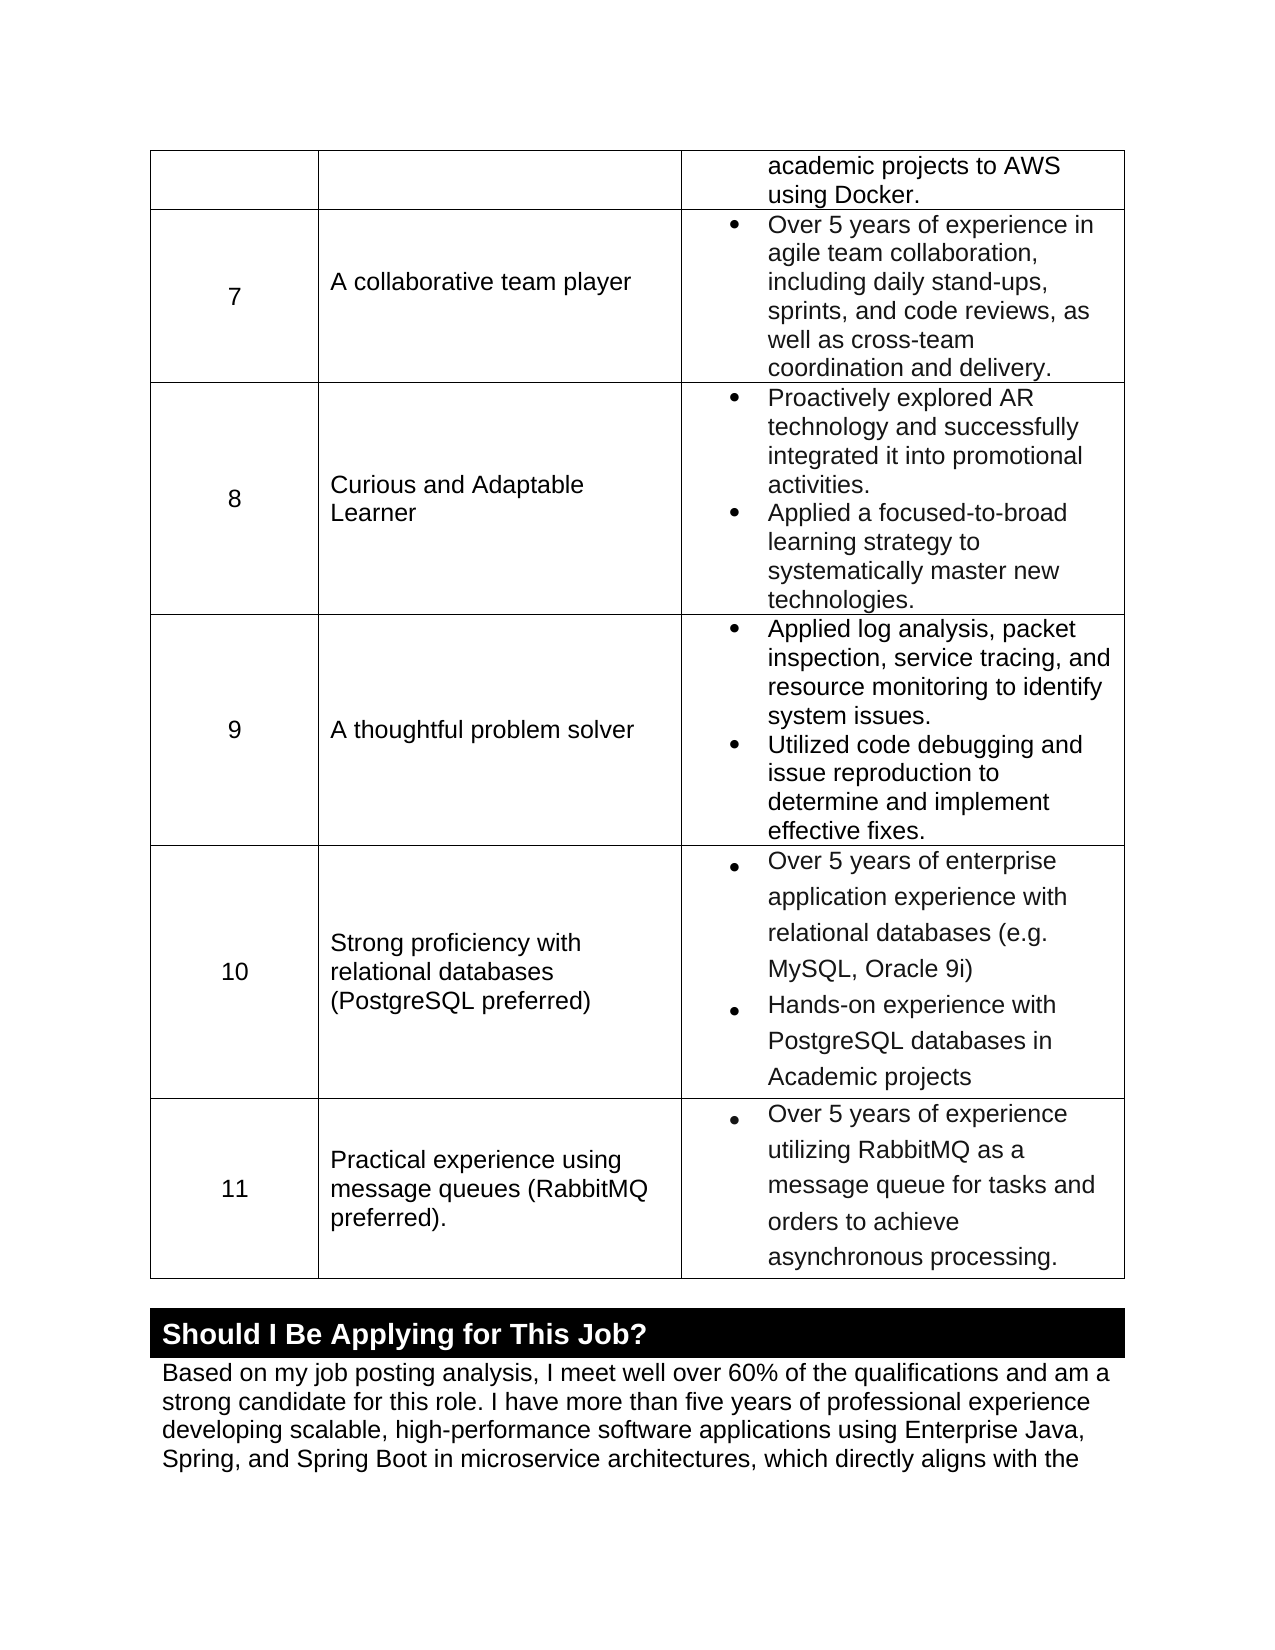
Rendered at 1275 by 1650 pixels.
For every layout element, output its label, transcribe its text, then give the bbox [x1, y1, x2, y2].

table_cell A thoughtful problem solver [319, 615, 681, 845]
table_cell Curious and Adaptable Learner [319, 383, 681, 613]
table_cell 11 [151, 1099, 318, 1278]
table_cell 6 [151, 151, 318, 208]
table_cell Over 5 years of experience in agile team collaboration, including daily stand-ups, sprints, and code reviews, as well as cross-team coordination and delivery. [682, 210, 1124, 382]
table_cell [319, 151, 681, 208]
table_header Should I Be Applying for This Job? [151, 1309, 1124, 1358]
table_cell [682, 151, 1124, 208]
table_cell 9 [151, 615, 318, 845]
table_cell Over 5 years of enterprise application experience with relational databases (e.g. MySQL, Oracle 9i) Hands-on experience with PostgreSQL databases in Academic projects [682, 846, 1124, 1097]
table_cell 8 [151, 383, 318, 613]
table_cell Practical experience using message queues (RabbitMQ preferred). [319, 1099, 681, 1278]
table_cell A collaborative team player [319, 210, 681, 382]
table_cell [151, 1358, 1124, 1473]
table_cell 10 [151, 846, 318, 1097]
table_cell Proactively explored AR technology and successfully integrated it into promotional activities. Applied a focused-to-broad learning strategy to systematically master new technologies. [682, 383, 1124, 613]
table_cell Over 5 years of experience utilizing RabbitMQ as a message queue for tasks and orders to achieve asynchronous processing. [682, 1099, 1124, 1278]
table_cell 7 [151, 210, 318, 382]
table_cell Strong proficiency with relational databases (PostgreSQL preferred) [319, 846, 681, 1097]
table_cell Applied log analysis, packet inspection, service tracing, and resource monitoring to identify system issues. Utilized code debugging and issue reproduction to determine and implement effective fixes. [682, 615, 1124, 845]
